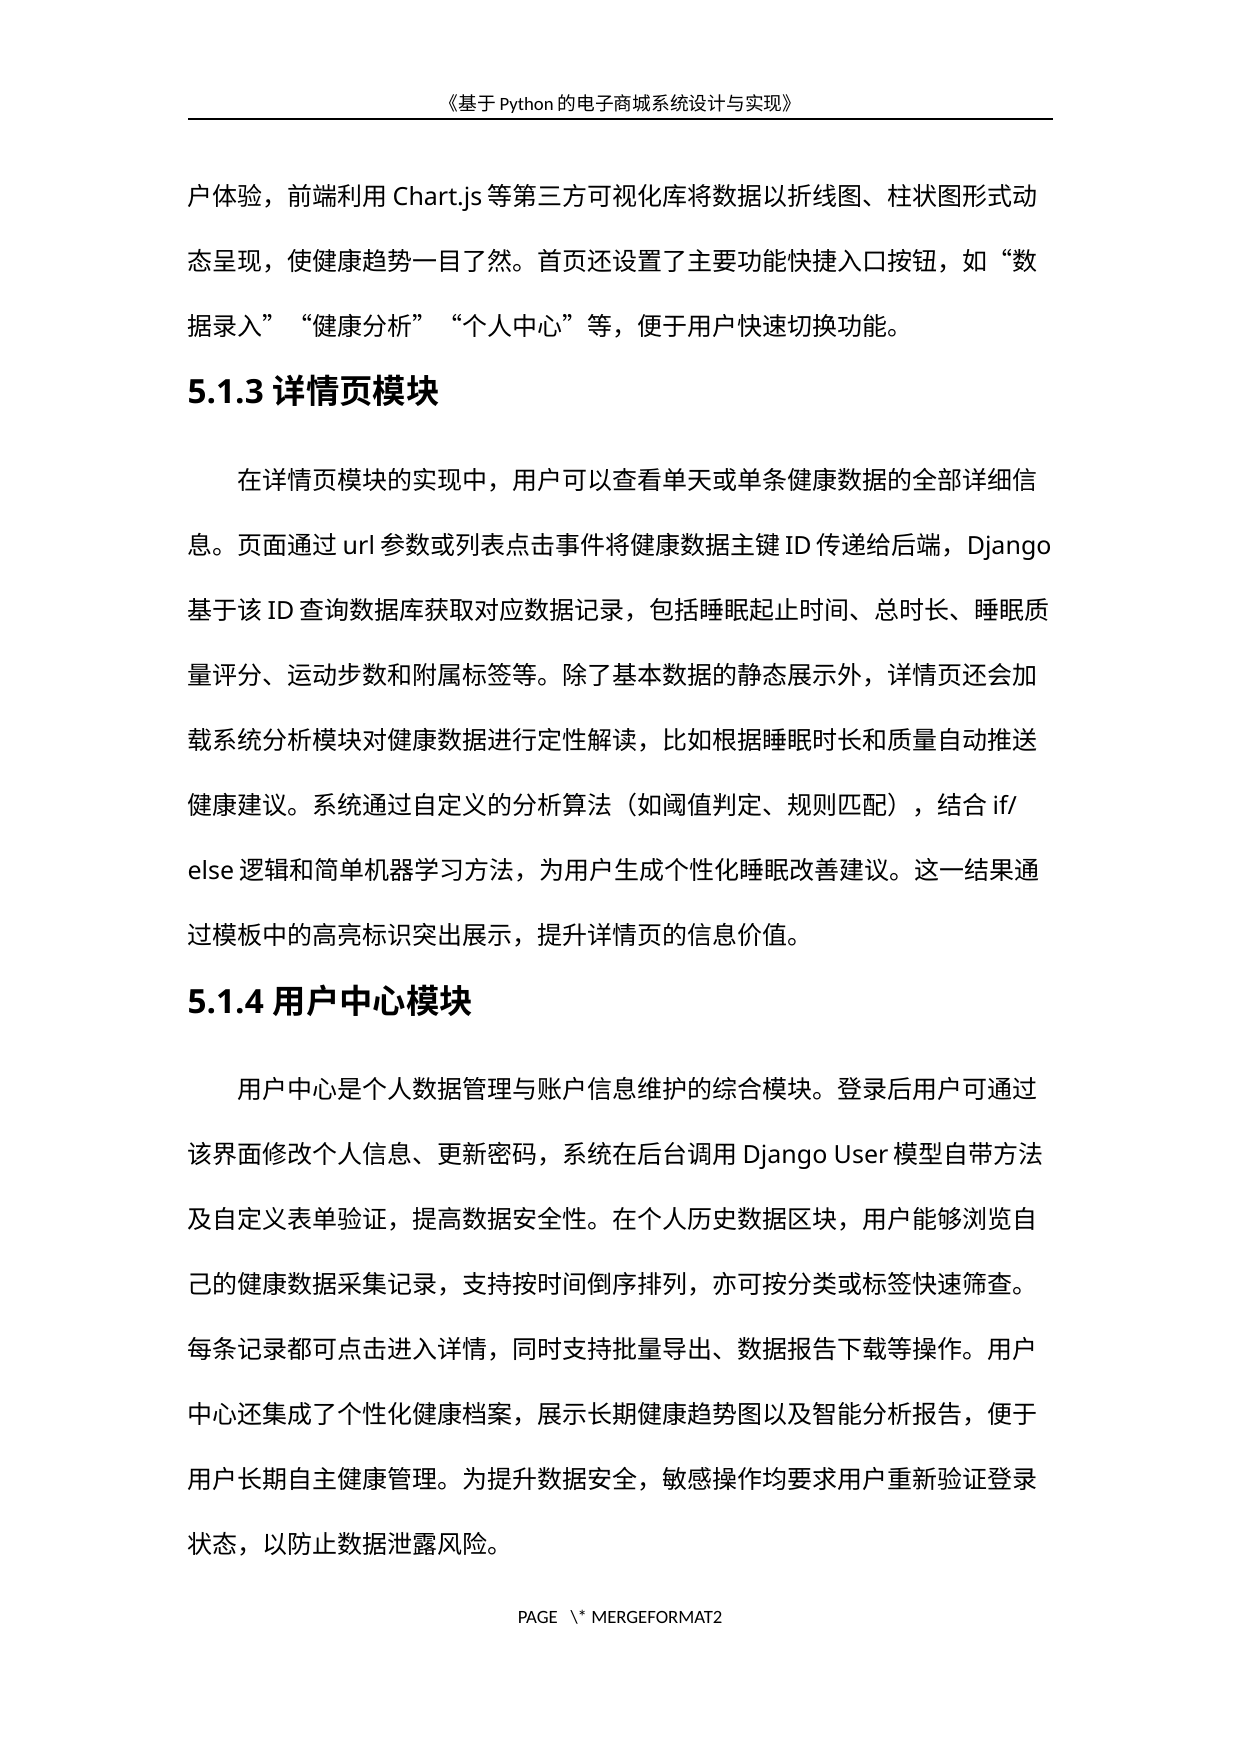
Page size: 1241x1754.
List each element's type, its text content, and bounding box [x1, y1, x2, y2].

subtitle 用户中心模块 [187, 966, 1053, 1031]
text 在详情页模块的实现中，用户可以查看单天或单条健康数据的全部详细信息。页面通过url参数或列表点击事件将健康数据主键ID传递给后端，Django基于该ID查询数据库获取对应数据记录，包括睡眠起止时间、总时长、睡眠质量评分、运动步数和附属标签等。除了基本数据的静态展示外，详情页还会加载系统分析模块对健康数据进行定性解读，比如根据睡眠时长和质量自动推送健康建议。系统通过自定义的分析算法（如阈值判定、规则匹配），结合if/else逻辑和简单机器学习方法，为用户生成个性化睡眠改善建议。这一结果通过模板中的高亮标识突出展示，提升详情页的信息价值。 [187, 446, 1053, 966]
text 用户中心是个人数据管理与账户信息维护的综合模块。登录后用户可通过该界面修改个人信息、更新密码，系统在后台调用Django User模型自带方法及自定义表单验证，提高数据安全性。在个人历史数据区块，用户能够浏览自己的健康数据采集记录，支持按时间倒序排列，亦可按分类或标签快速筛查。每条记录都可点击进入详情，同时支持批量导出、数据报告下载等操作。用户中心还集成了个性化健康档案，展示长期健康趋势图以及智能分析报告，便于用户长期自主健康管理。为提升数据安全，敏感操作均要求用户重新验证登录状态，以防止数据泄露风险。 [187, 1055, 1053, 1575]
subtitle 详情页模块 [187, 357, 1053, 422]
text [187, 162, 1053, 357]
